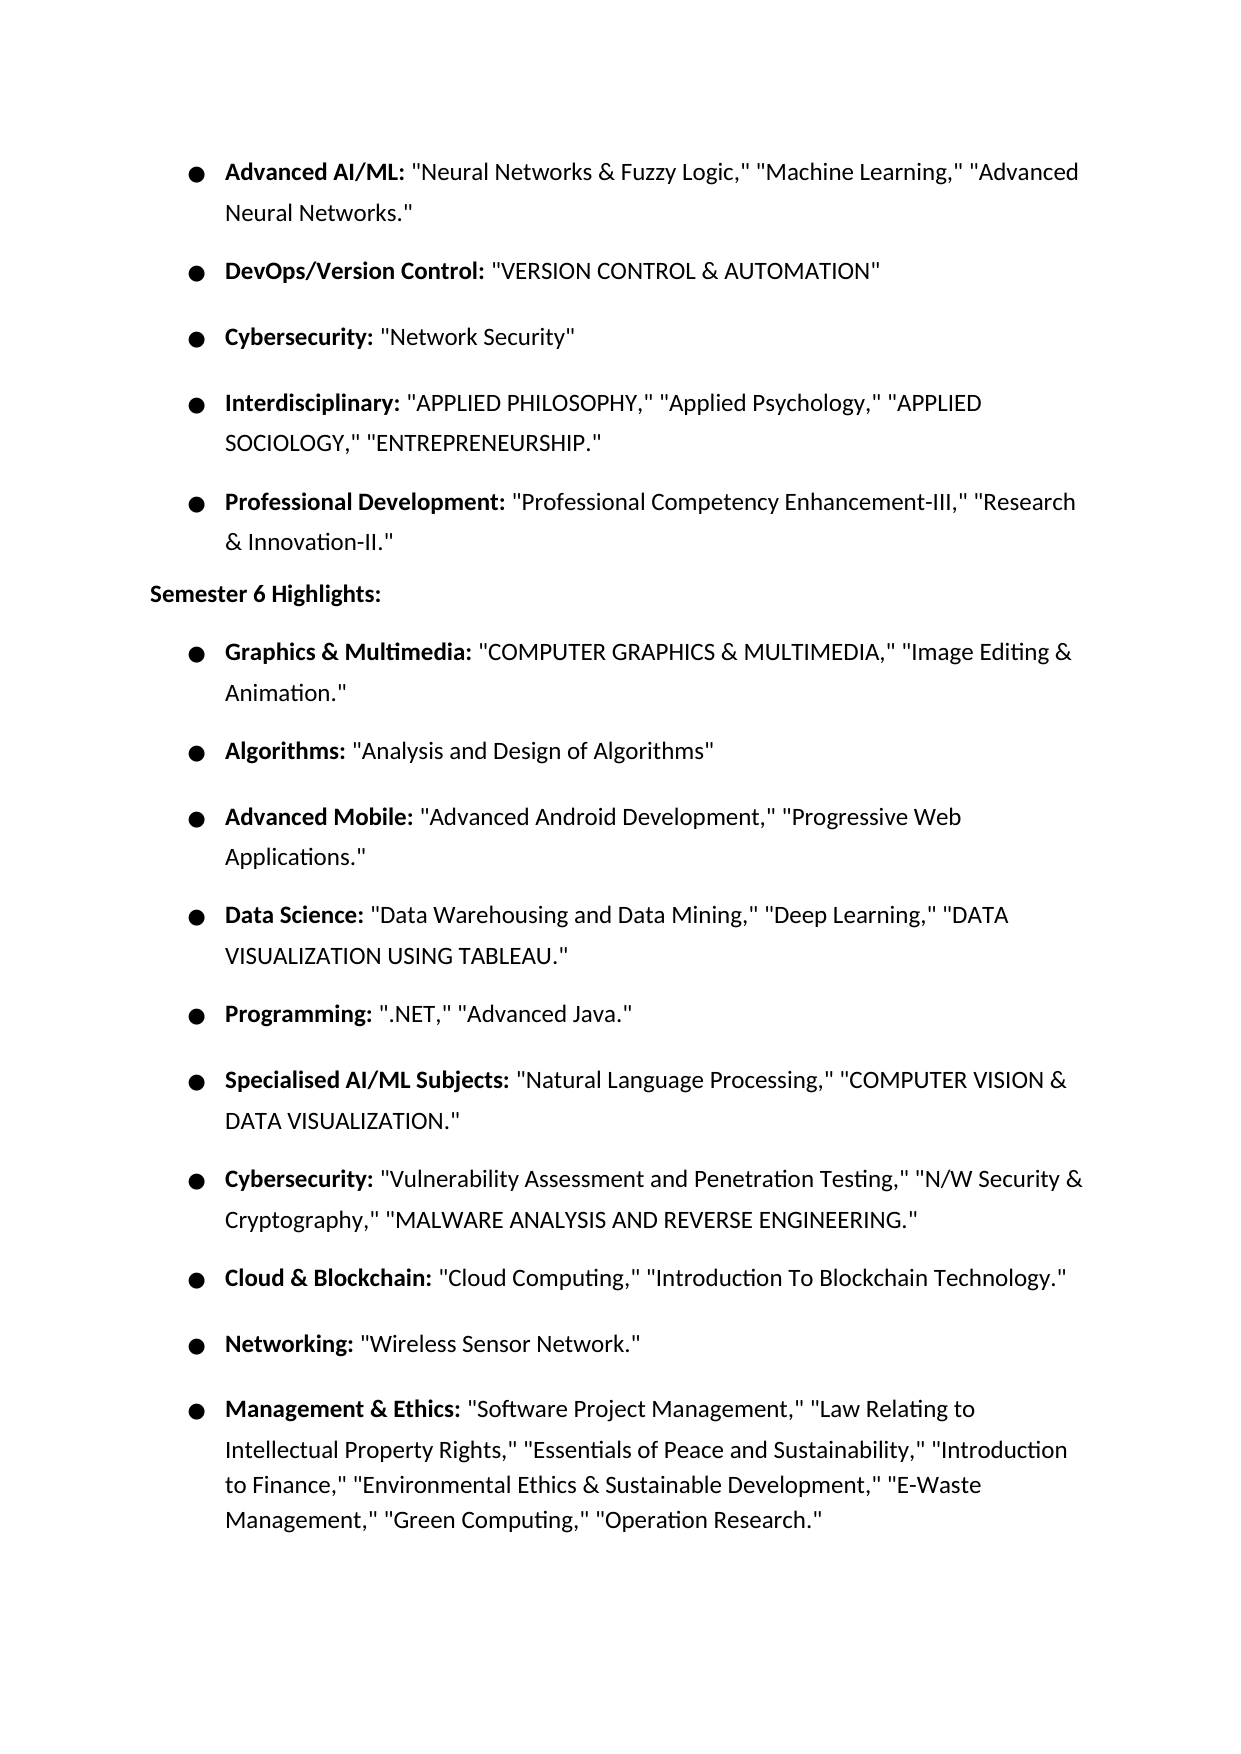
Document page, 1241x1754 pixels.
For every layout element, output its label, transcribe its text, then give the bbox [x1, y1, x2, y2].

list Cloud & Blockchain: "Cloud Computing," "Introduction To Blockchain Technology." [187, 1255, 1090, 1298]
list Programming: ".NET," "Advanced Java." [187, 992, 1090, 1035]
list Networking: "Wireless Sensor Network." [187, 1321, 1090, 1364]
list Cybersecurity: "Network Security" [187, 314, 1090, 357]
list DevOps/Version Control: "VERSION CONTROL & AUTOMATION" [187, 249, 1090, 292]
list Management & Ethics: "Software Project Management," "Law Relating to Intellectual Property Rights," "Essentials of Peace and Sustainability," "Introduction to Finance," "Environmental Ethics & Sustainable Development," "E-Waste Management," "Green Computing," "Operation Research." [187, 1387, 1090, 1534]
list Cybersecurity: "Vulnerability Assessment and Penetration Testing," "N/W Security & Cryptography," "MALWARE ANALYSIS AND REVERSE ENGINEERING." [187, 1157, 1090, 1234]
list Algorithms: "Analysis and Design of Algorithms" [187, 728, 1090, 771]
list Graphics & Multimedia: "COMPUTER GRAPHICS & MULTIMEDIA," "Image Editing & Animation." [187, 630, 1090, 707]
list Professional Development: "Professional Competency Enhancement-III," "Research & Innovation-II." [187, 479, 1090, 557]
text Semester 6 Highlights: [150, 578, 1090, 608]
list Data Science: "Data Warehousing and Data Mining," "Deep Learning," "DATA VISUALIZATION USING TABLEAU." [187, 893, 1090, 971]
list Advanced AI/ML: "Neural Networks & Fuzzy Logic," "Machine Learning," "Advanced Neural Networks." [187, 150, 1090, 228]
list Specialised AI/ML Subjects: "Natural Language Processing," "COMPUTER VISION & DATA VISUALIZATION." [187, 1058, 1090, 1135]
list Advanced Mobile: "Advanced Android Development," "Progressive Web Applications." [187, 794, 1090, 872]
list Interdisciplinary: "APPLIED PHILOSOPHY," "Applied Psychology," "APPLIED SOCIOLOGY," "ENTREPRENEURSHIP." [187, 380, 1090, 458]
